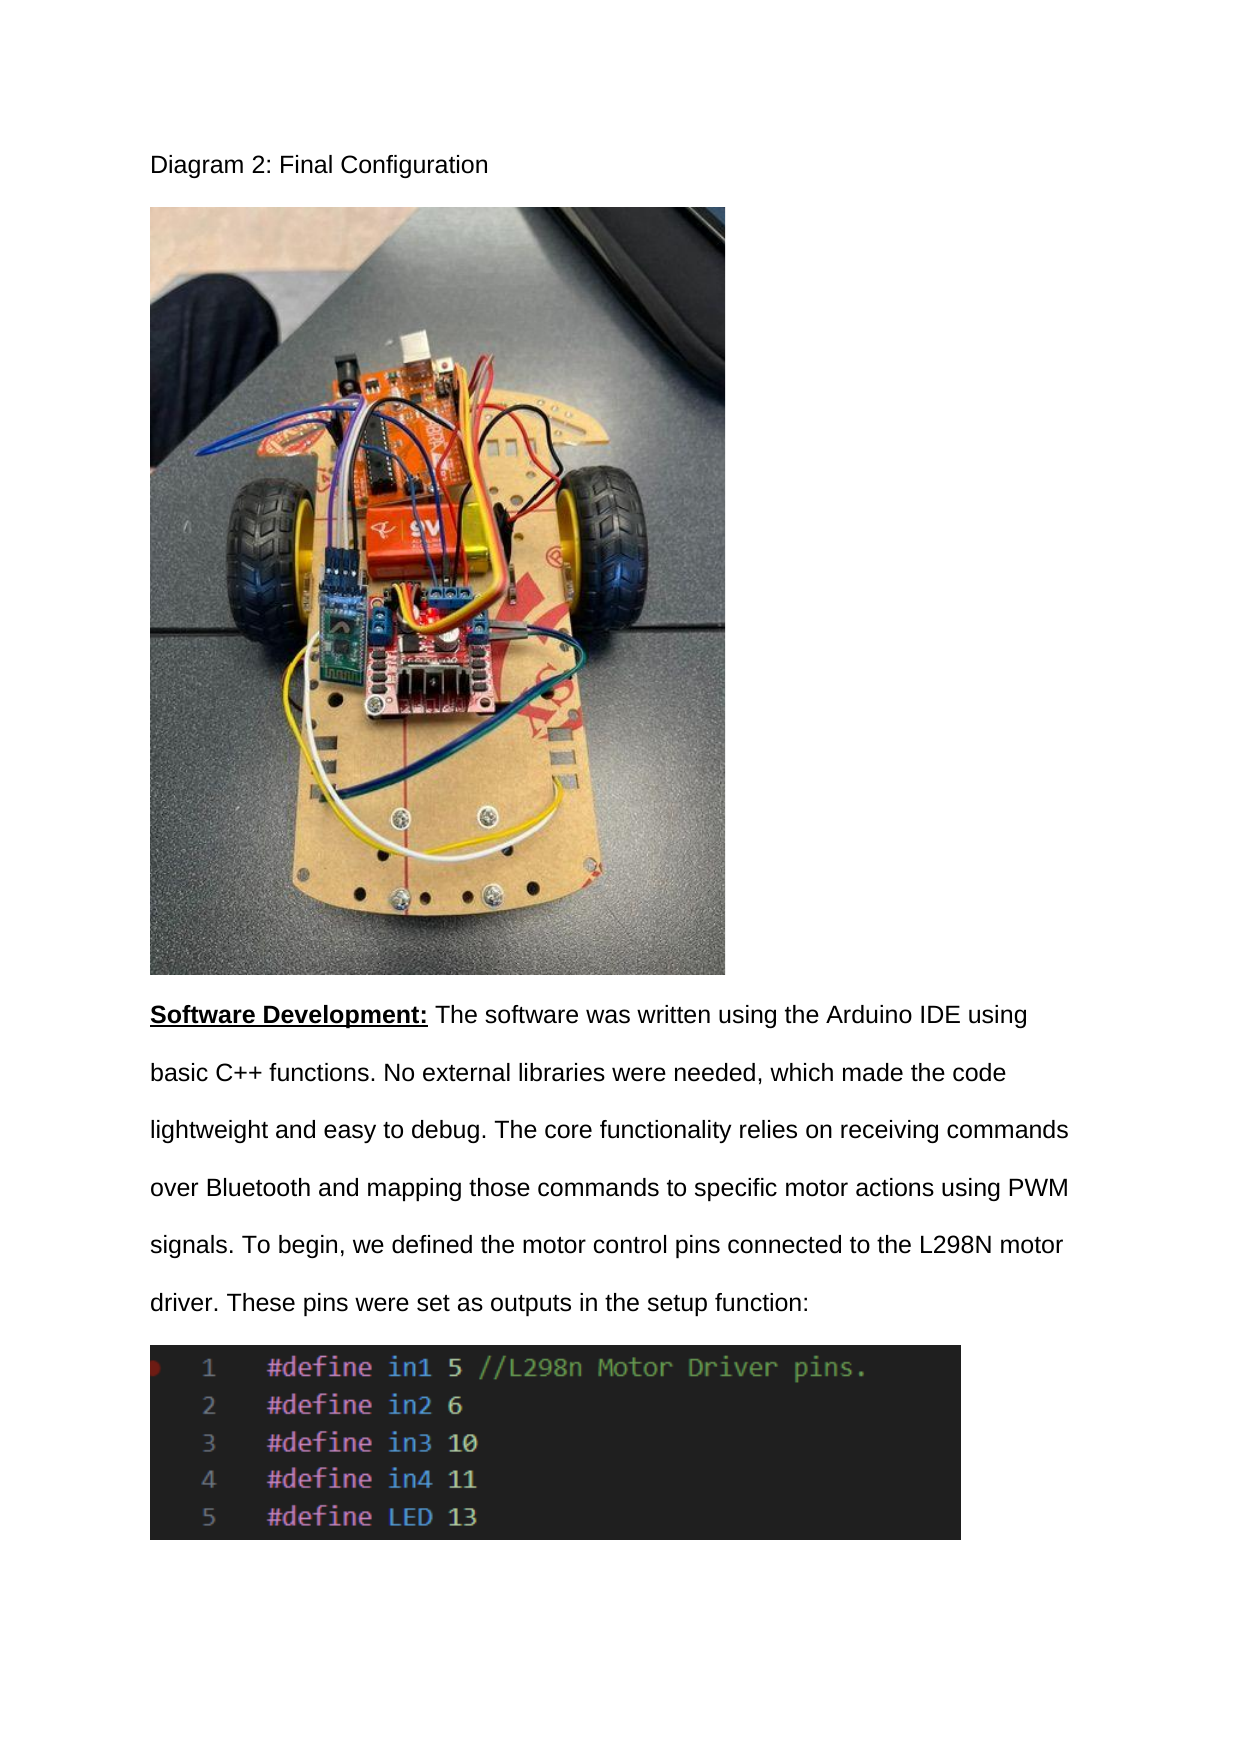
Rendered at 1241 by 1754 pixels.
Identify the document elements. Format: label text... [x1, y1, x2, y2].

text Software Development: The software was written using the Arduino IDE using basic C++ functions. No external libraries were needed, which made the code lightweight and easy to debug. The core functionality relies on receiving commands over Bluetooth and mapping those commands to specific motor actions using PWM signals. To begin, we defined the motor control pins connected to the L298N motor driver. These pins were set as outputs in the setup function: [150, 1001, 1090, 1317]
picture [150, 1345, 961, 1540]
picture [150, 207, 725, 975]
text Diagram 2: Final Configuration [150, 150, 1090, 179]
